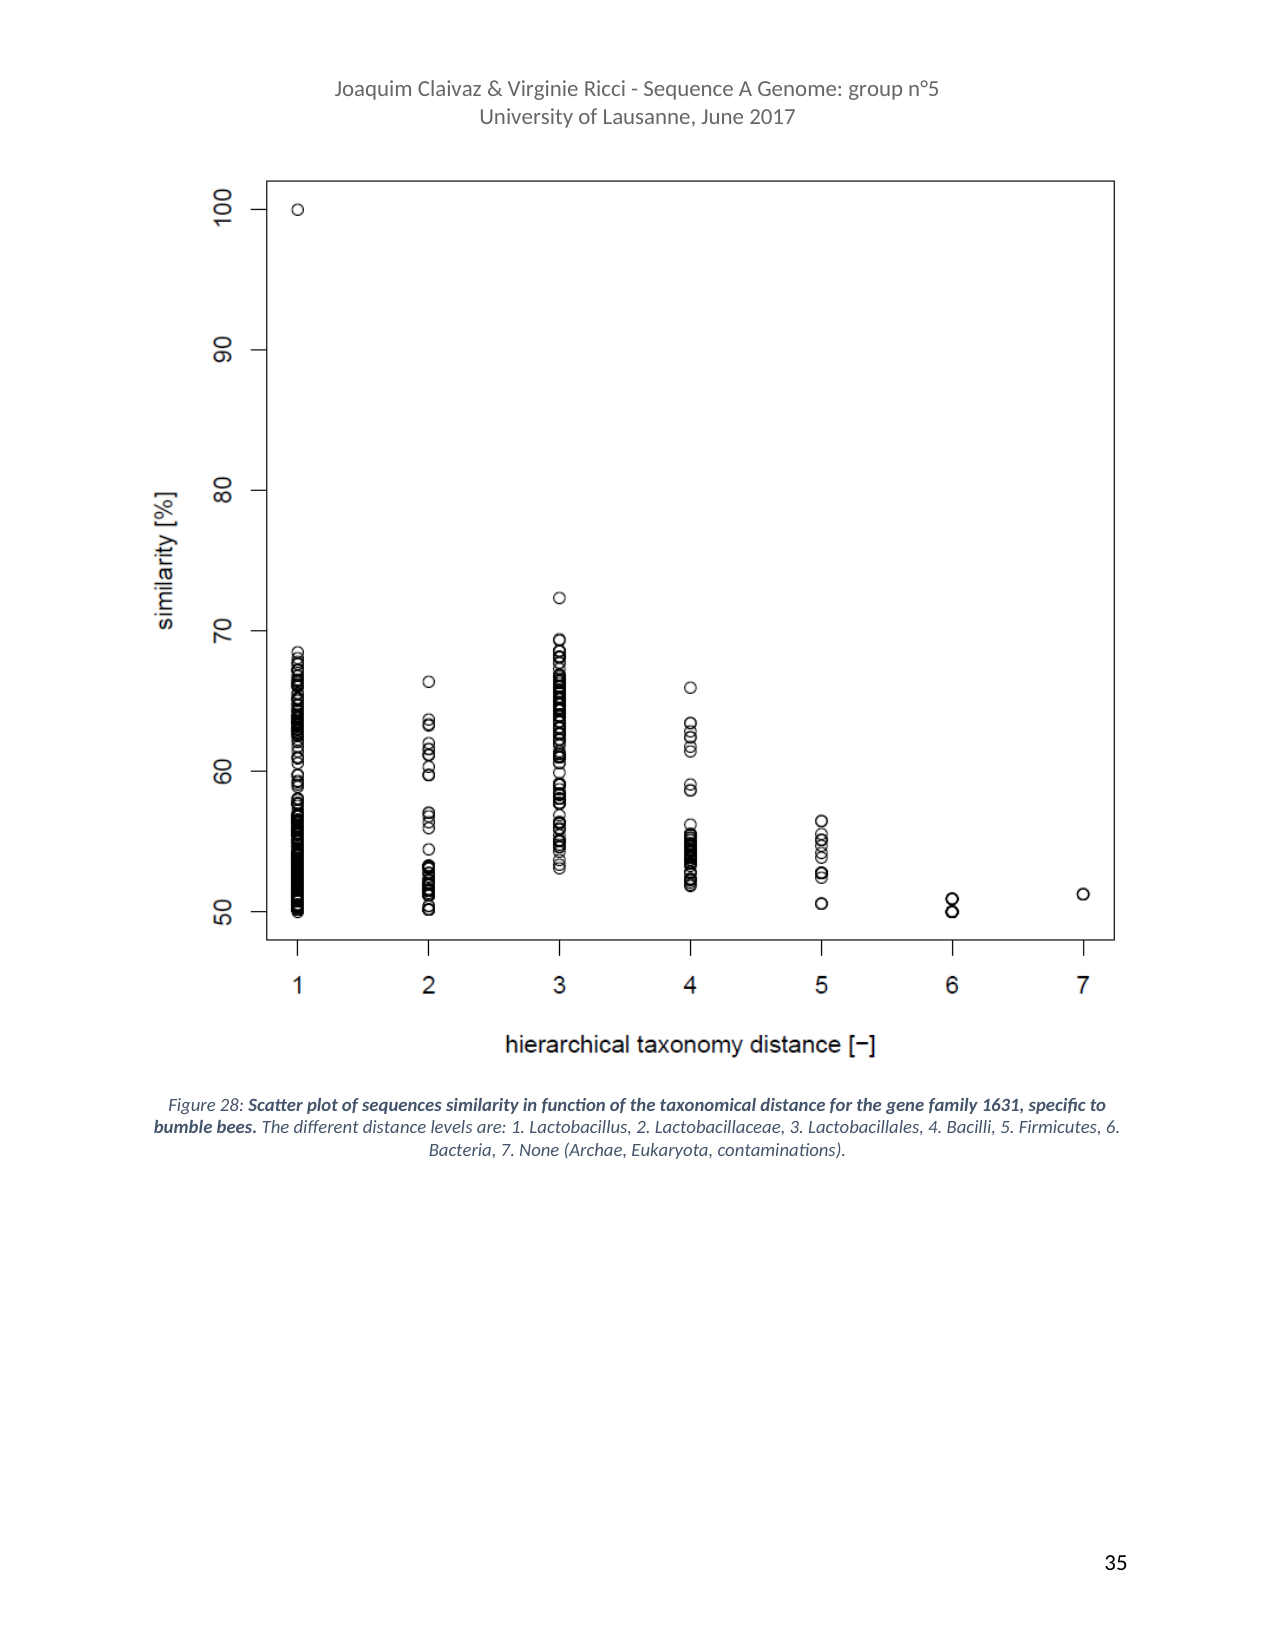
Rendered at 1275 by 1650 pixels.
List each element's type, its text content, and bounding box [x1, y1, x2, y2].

picture [147, 157, 1128, 1074]
text Figure 28: Scatter plot of sequences similarity in function of the taxonomical distance for the gene family 1631, specific to bumble bees. The different distance levels are: 1. Lactobacillus, 2. Lactobacillaceae, 3. Lactobacillales, 4. Bacilli, 5. Firmicutes, 6. Bacteria, 7. None (Archae, Eukaryota, contaminations). [148, 1093, 1127, 1162]
